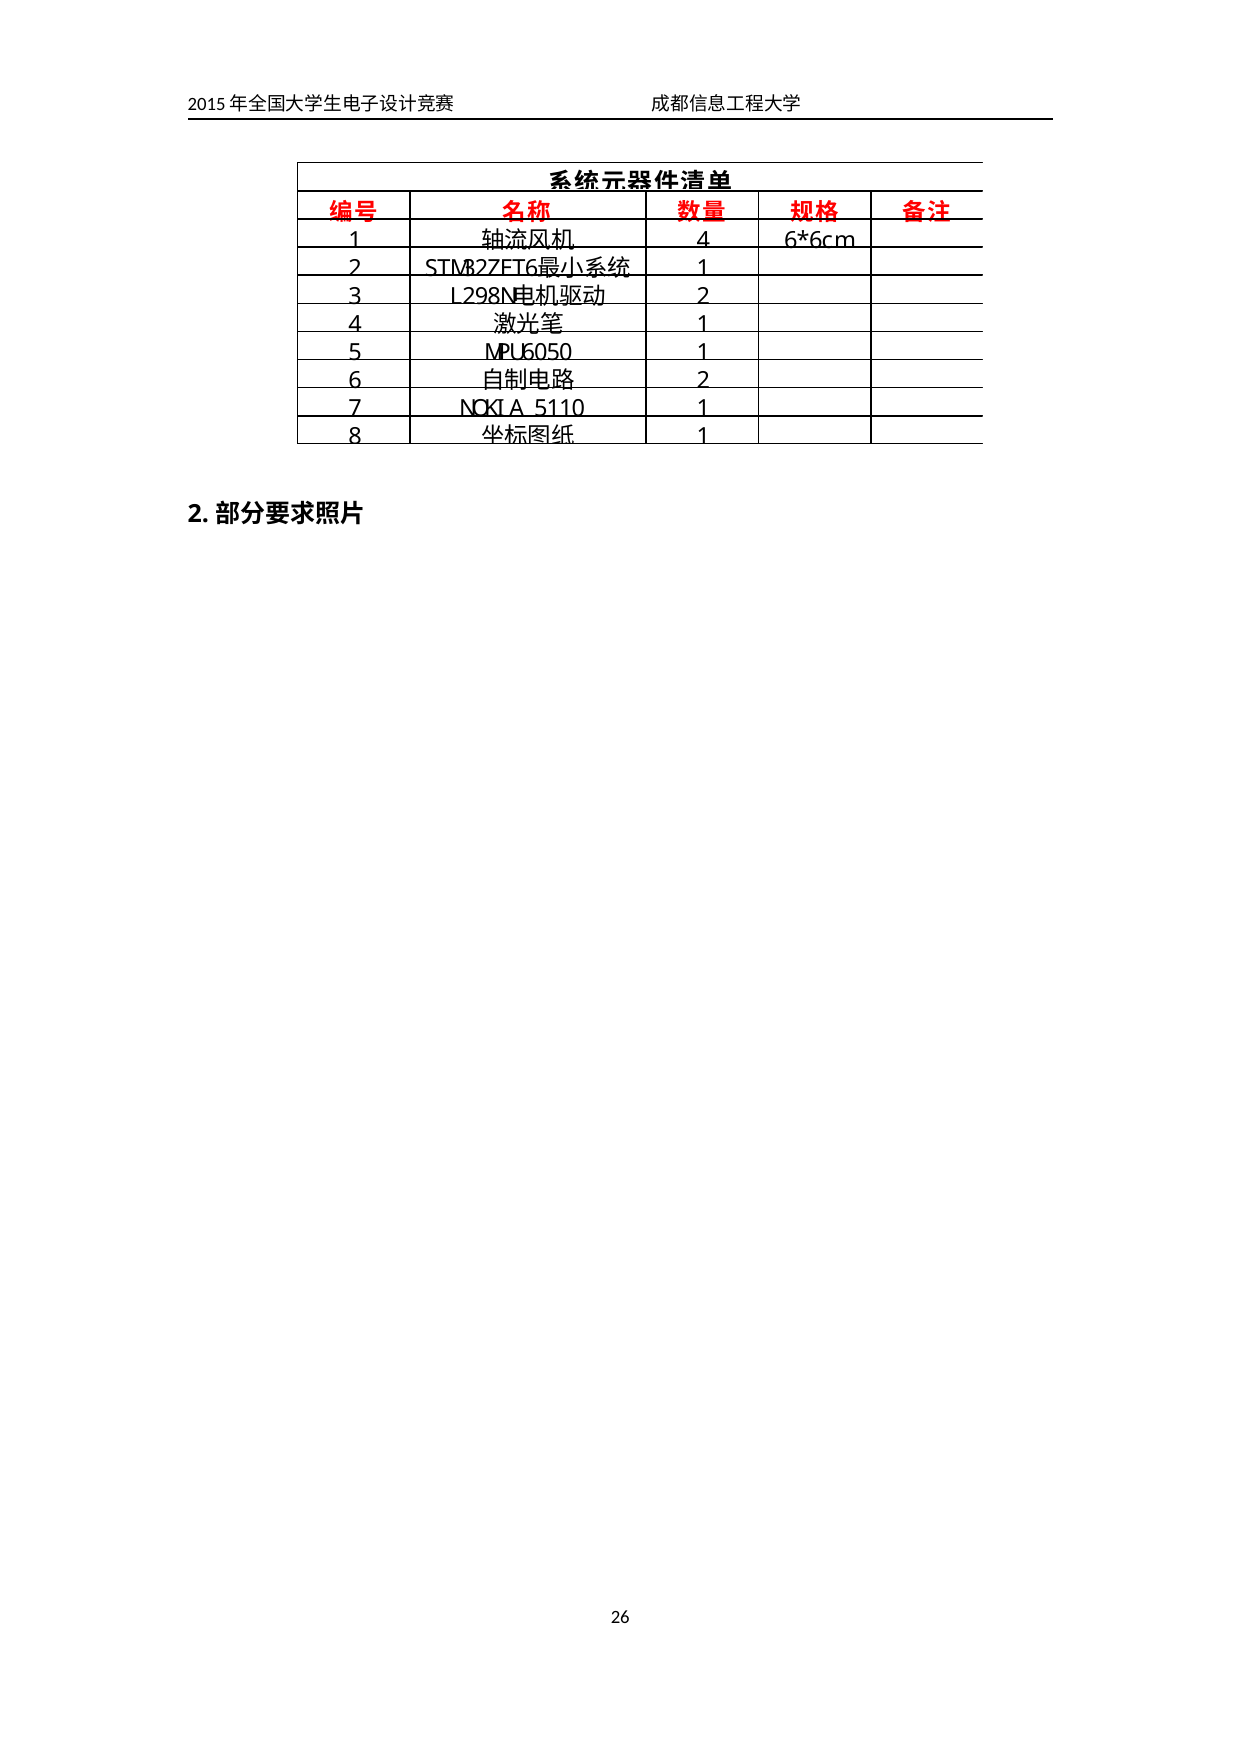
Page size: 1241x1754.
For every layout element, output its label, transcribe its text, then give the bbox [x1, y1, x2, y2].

subtitle 2. 部分要求照片 [187, 479, 1053, 544]
